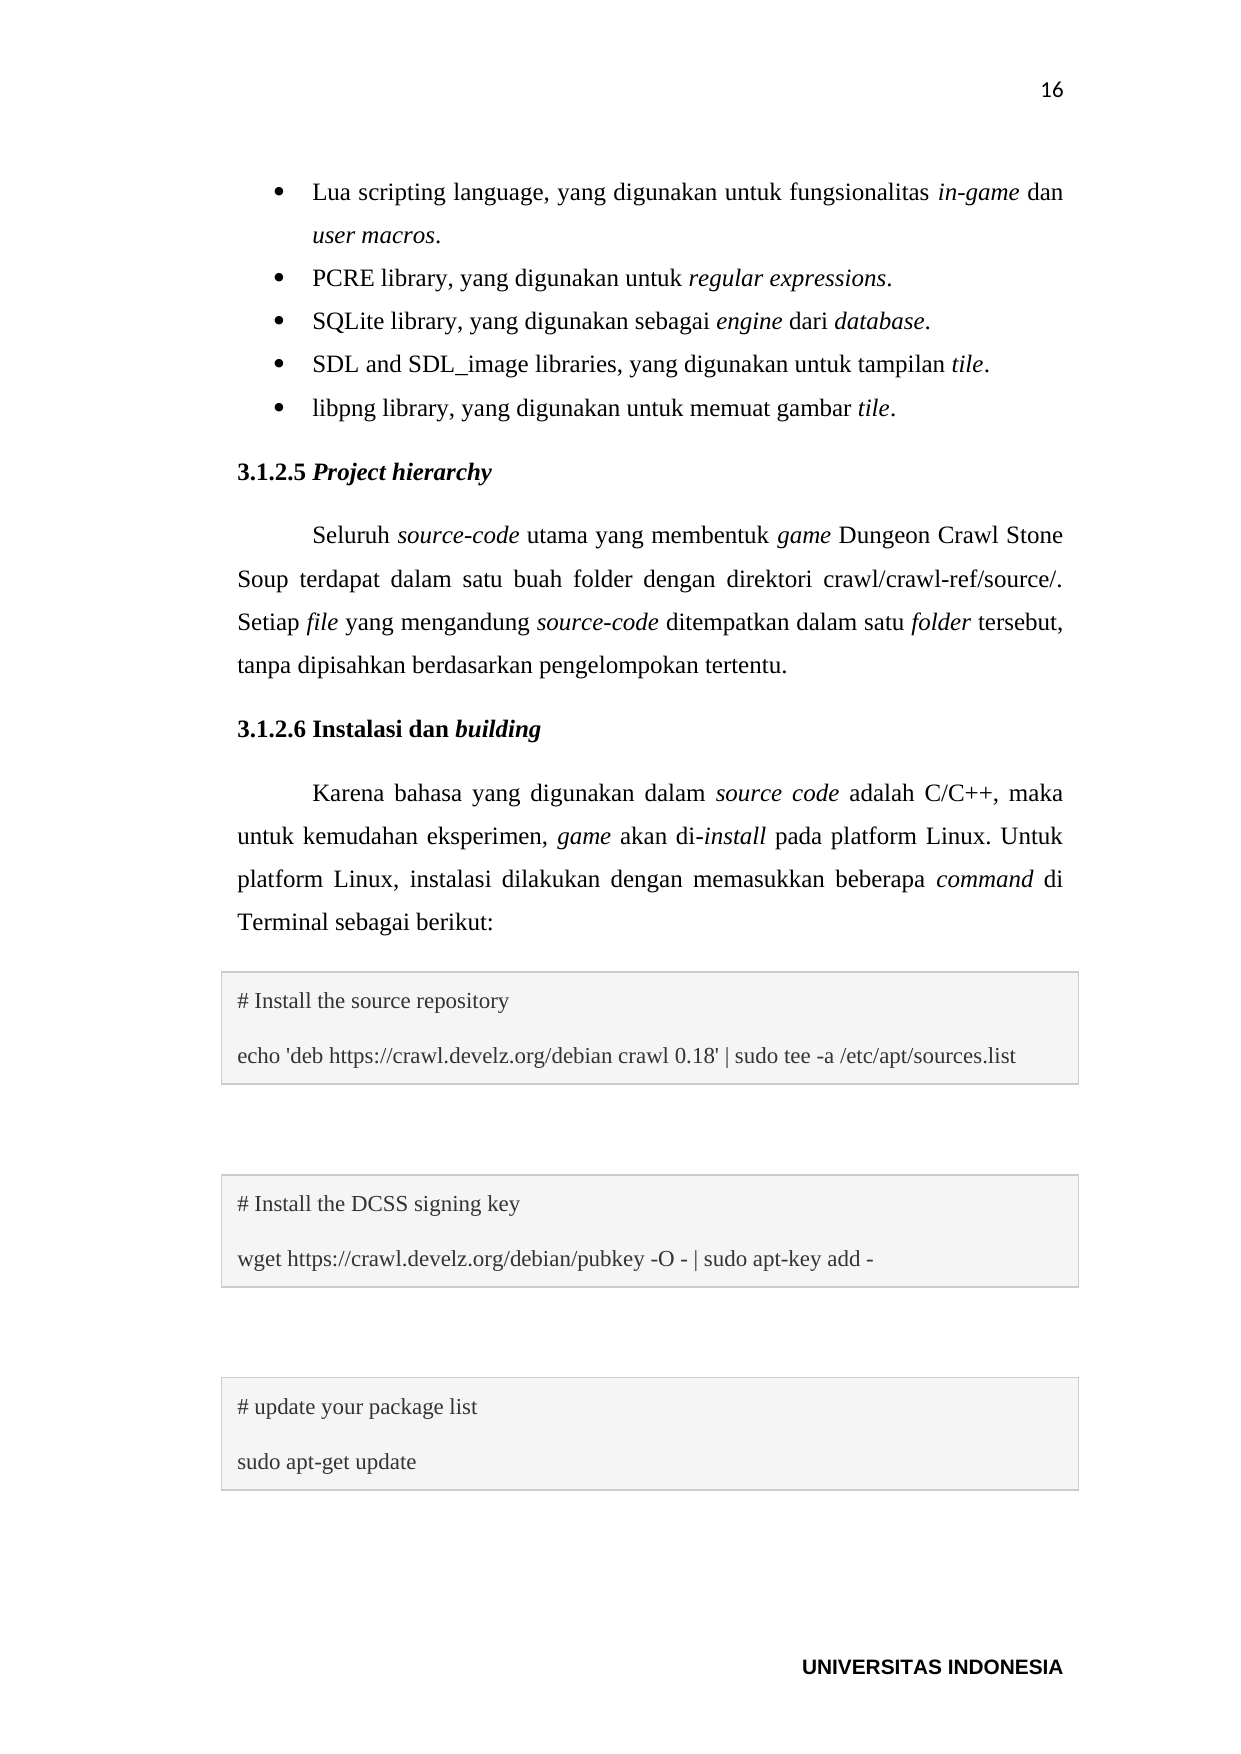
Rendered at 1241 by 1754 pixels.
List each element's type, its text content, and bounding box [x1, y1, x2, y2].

list PCRE library, yang digunakan untuk regular expressions. [274, 263, 1063, 292]
text Seluruh source-code utama yang membentuk game Dungeon Crawl Stone Soup terdapat dalam satu buah folder dengan direktori crawl/crawl-ref/source/. Setiap file yang mengandung source-code ditempatkan dalam satu folder tersebut, tanpa dipisahkan berdasarkan pengelompokan tertentu. [237, 521, 1063, 679]
list SDL and SDL_image libraries, yang digunakan untuk tampilan tile. [274, 349, 1063, 378]
text # update your package list [222, 1378, 1078, 1419]
text 3.1.2.5 Project hierarchy [237, 457, 1063, 485]
list libpng library, yang digunakan untuk memuat gambar tile. [274, 393, 1063, 421]
text Karena bahasa yang digunakan dalam source code adalah C/C++, maka untuk kemudahan eksperimen, game akan di-install pada platform Linux. Untuk platform Linux, instalasi dilakukan dengan memasukkan beberapa command di Terminal sebagai berikut: [237, 778, 1063, 936]
text wget https://crawl.develz.org/debian/pubkey -O - | sudo apt-key add - [222, 1229, 1078, 1286]
text # Install the source repository [222, 973, 1078, 1014]
list SQLite library, yang digunakan sebagai engine dari database. [274, 306, 1063, 335]
text echo 'deb https://crawl.develz.org/debian crawl 0.18' | sudo tee -a /etc/apt/sources.list [222, 1026, 1078, 1083]
text # Install the DCSS signing key [222, 1176, 1078, 1216]
text 3.1.2.6 Instalasi dan building [237, 714, 1063, 743]
text sudo apt-get update [222, 1432, 1078, 1489]
list Lua scripting language, yang digunakan untuk fungsionalitas in-game dan user macros. [274, 177, 1063, 249]
